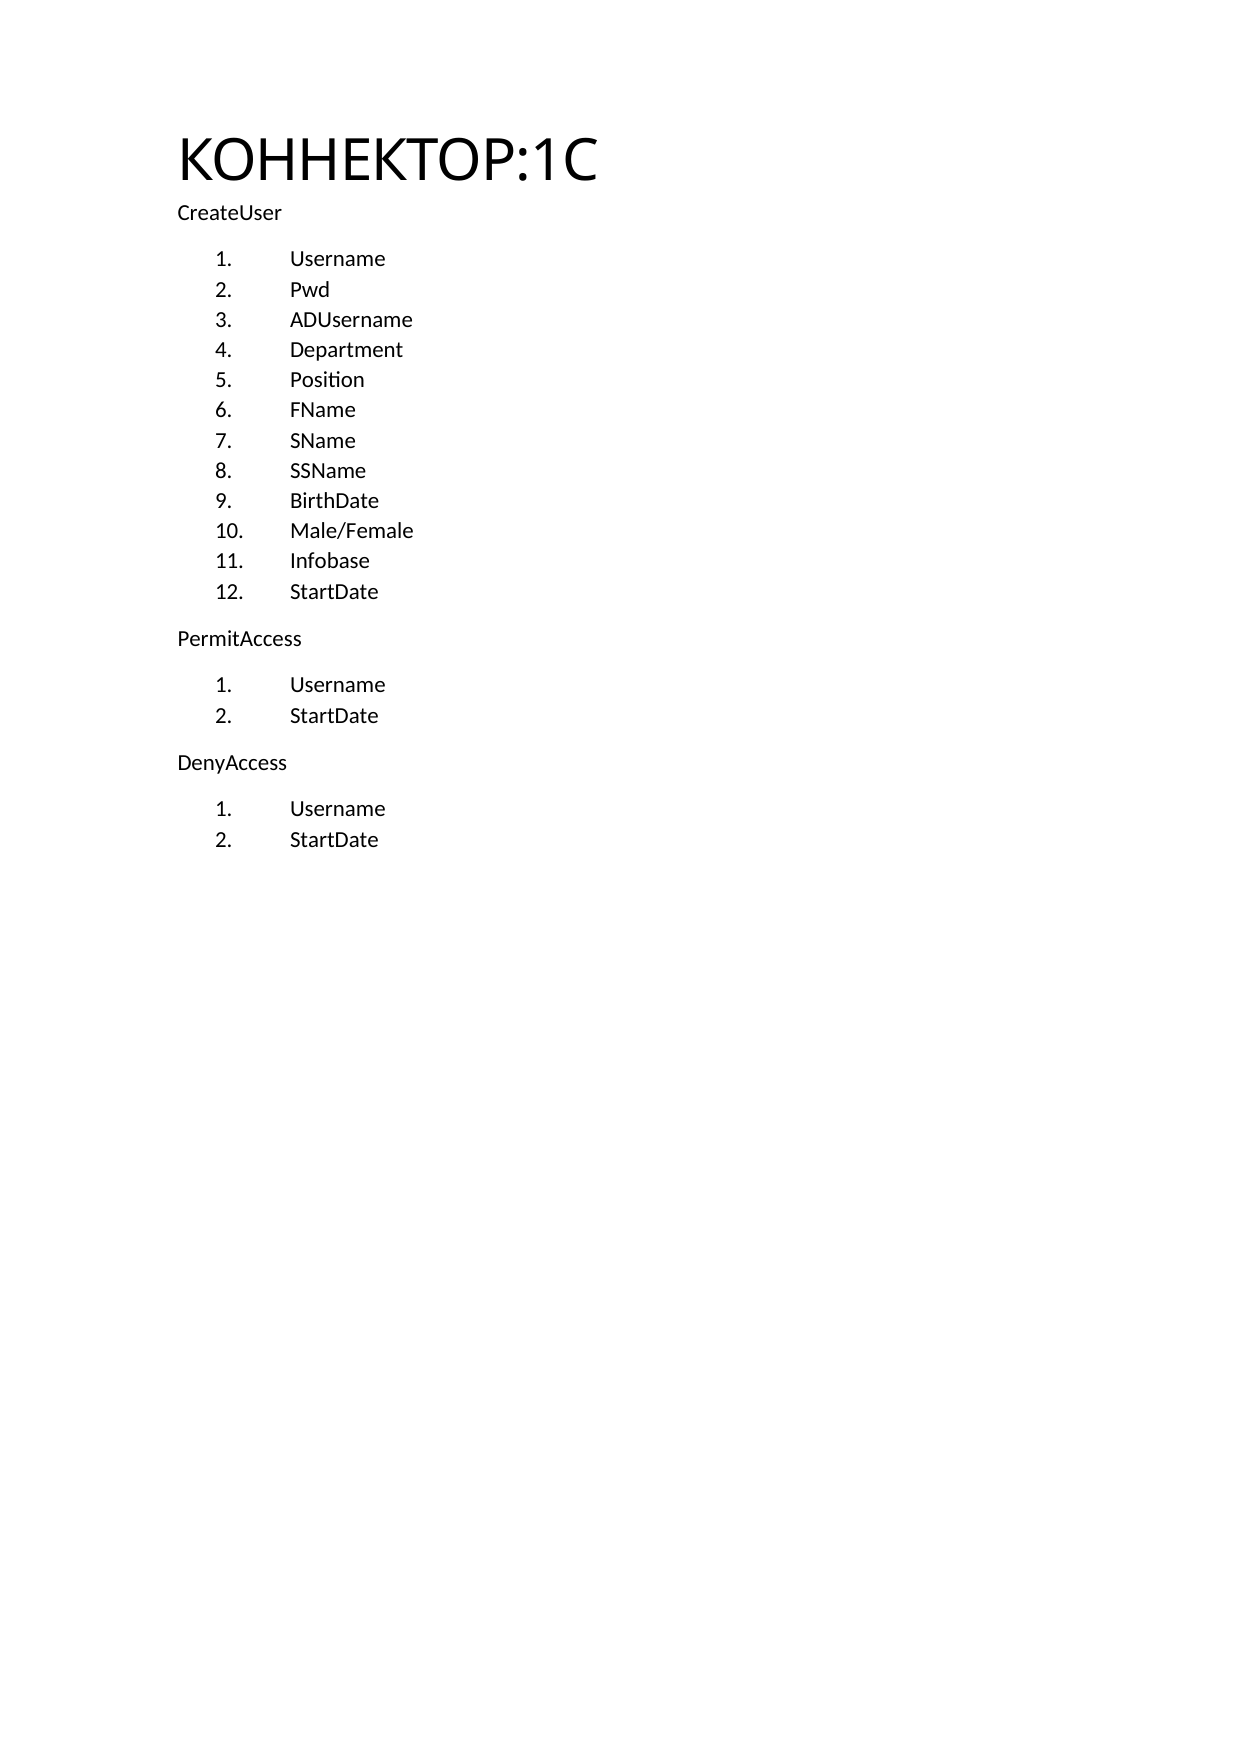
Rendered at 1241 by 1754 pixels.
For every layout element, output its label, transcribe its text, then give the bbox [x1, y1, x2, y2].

list StartDate [215, 825, 1152, 853]
list FName [215, 396, 1152, 423]
text CreateUser [177, 198, 1152, 226]
list Pwd [215, 275, 1152, 303]
list SSName [215, 456, 1152, 484]
list Username [215, 244, 1152, 272]
text DenyAccess [177, 748, 1152, 776]
list StartDate [215, 701, 1152, 729]
list Username [215, 671, 1152, 698]
list SName [215, 426, 1152, 454]
title КОННЕКТОР:1С [177, 118, 1152, 198]
list StartDate [215, 577, 1152, 605]
list ADUsername [215, 305, 1152, 333]
list Infobase [215, 547, 1152, 574]
list Department [215, 335, 1152, 363]
list Male/Female [215, 516, 1152, 544]
list Position [215, 365, 1152, 393]
list BirthDate [215, 486, 1152, 514]
text PermitAccess [177, 624, 1152, 652]
list Username [215, 794, 1152, 822]
